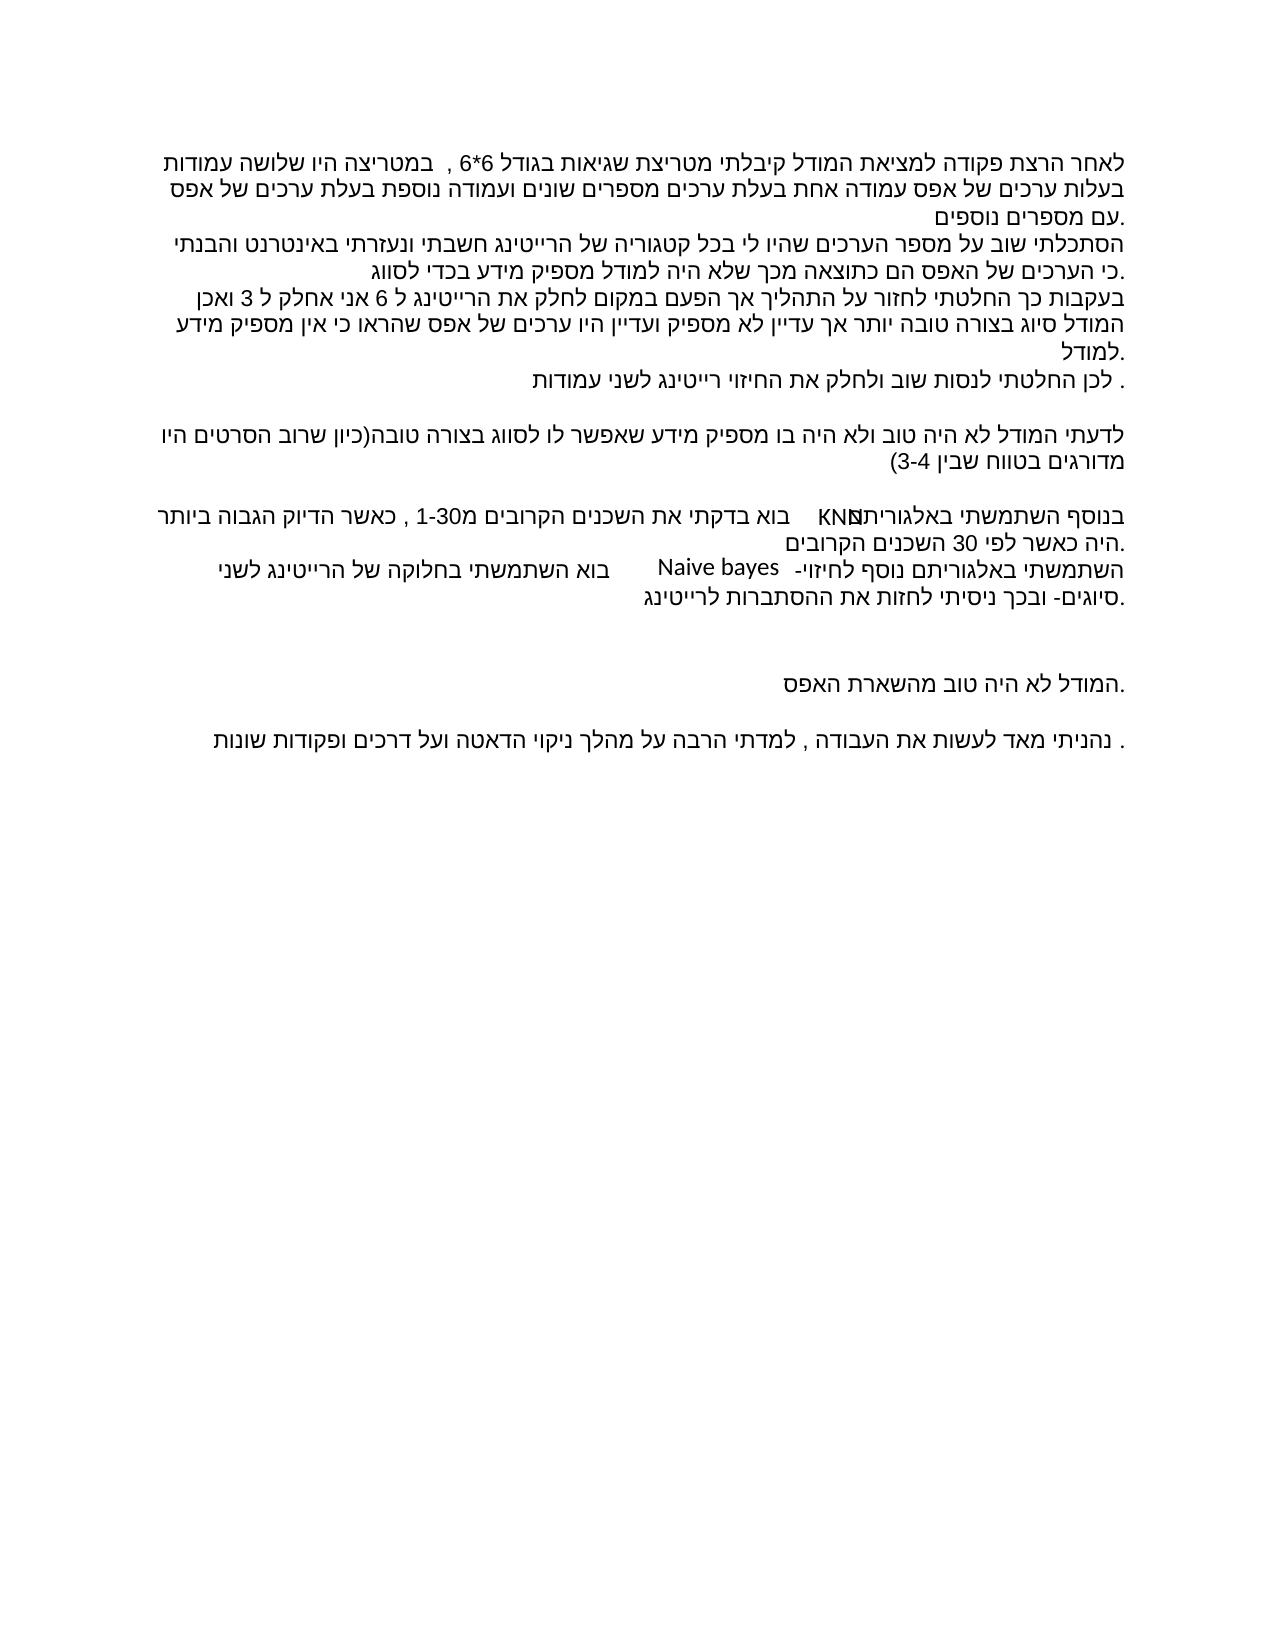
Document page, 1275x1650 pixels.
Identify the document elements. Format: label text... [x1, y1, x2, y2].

text בנוסף השתמשתי באלגוריתם בוא בדקתי את השכנים הקרובים מ1-30 , כאשר הדיוק הגבוה ביותר היה כאשר לפי 30 השכנים הקרובים. [150, 503, 1125, 557]
text המודל לא היה טוב מהשארת האפס. [150, 670, 1125, 698]
text נהניתי מאד לעשות את העבודה , למדתי הרבה על מהלך ניקוי הדאטה ועל דרכים ופקודות שונות . [150, 726, 1125, 754]
text לכן החלטתי לנסות שוב ולחלק את החיזוי רייטינג לשני עמודות . [150, 366, 1125, 394]
text לדעתי המודל לא היה טוב ולא היה בו מספיק מידע שאפשר לו לסווג בצורה טובה(כיון שרוב הסרטים היו מדורגים בטווח שבין 3-4) [150, 422, 1125, 474]
text הסתכלתי שוב על מספר הערכים שהיו לי בכל קטגוריה של הרייטינג חשבתי ונעזרתי באינטרנט והבנתי כי הערכים של האפס הם כתוצאה מכך שלא היה למודל מספיק מידע בכדי לסווג. [150, 231, 1125, 285]
text בעקבות כך החלטתי לחזור על התהליך אך הפעם במקום לחלק את הרייטינג ל 6 אני אחלק ל 3 ואכן המודל סיוג בצורה טובה יותר אך עדיין לא מספיק ועדיין היו ערכים של אפס שהראו כי אין מספיק מידע למודל. [150, 285, 1125, 366]
text לאחר הרצת פקודה למציאת המודל קיבלתי מטריצת שגיאות בגודל 6*6 , במטריצה היו שלושה עמודות בעלות ערכים של אפס עמודה אחת בעלת ערכים מספרים שונים ועמודה נוספת בעלת ערכים של אפס עם מספרים נוספים. [150, 150, 1125, 231]
text השתמשתי באלגוריתם נוסף לחיזוי- בוא השתמשתי בחלוקה של הרייטינג לשני סיוגים- ובכך ניסיתי לחזות את ההסתברות לרייטינג. [150, 557, 1125, 611]
